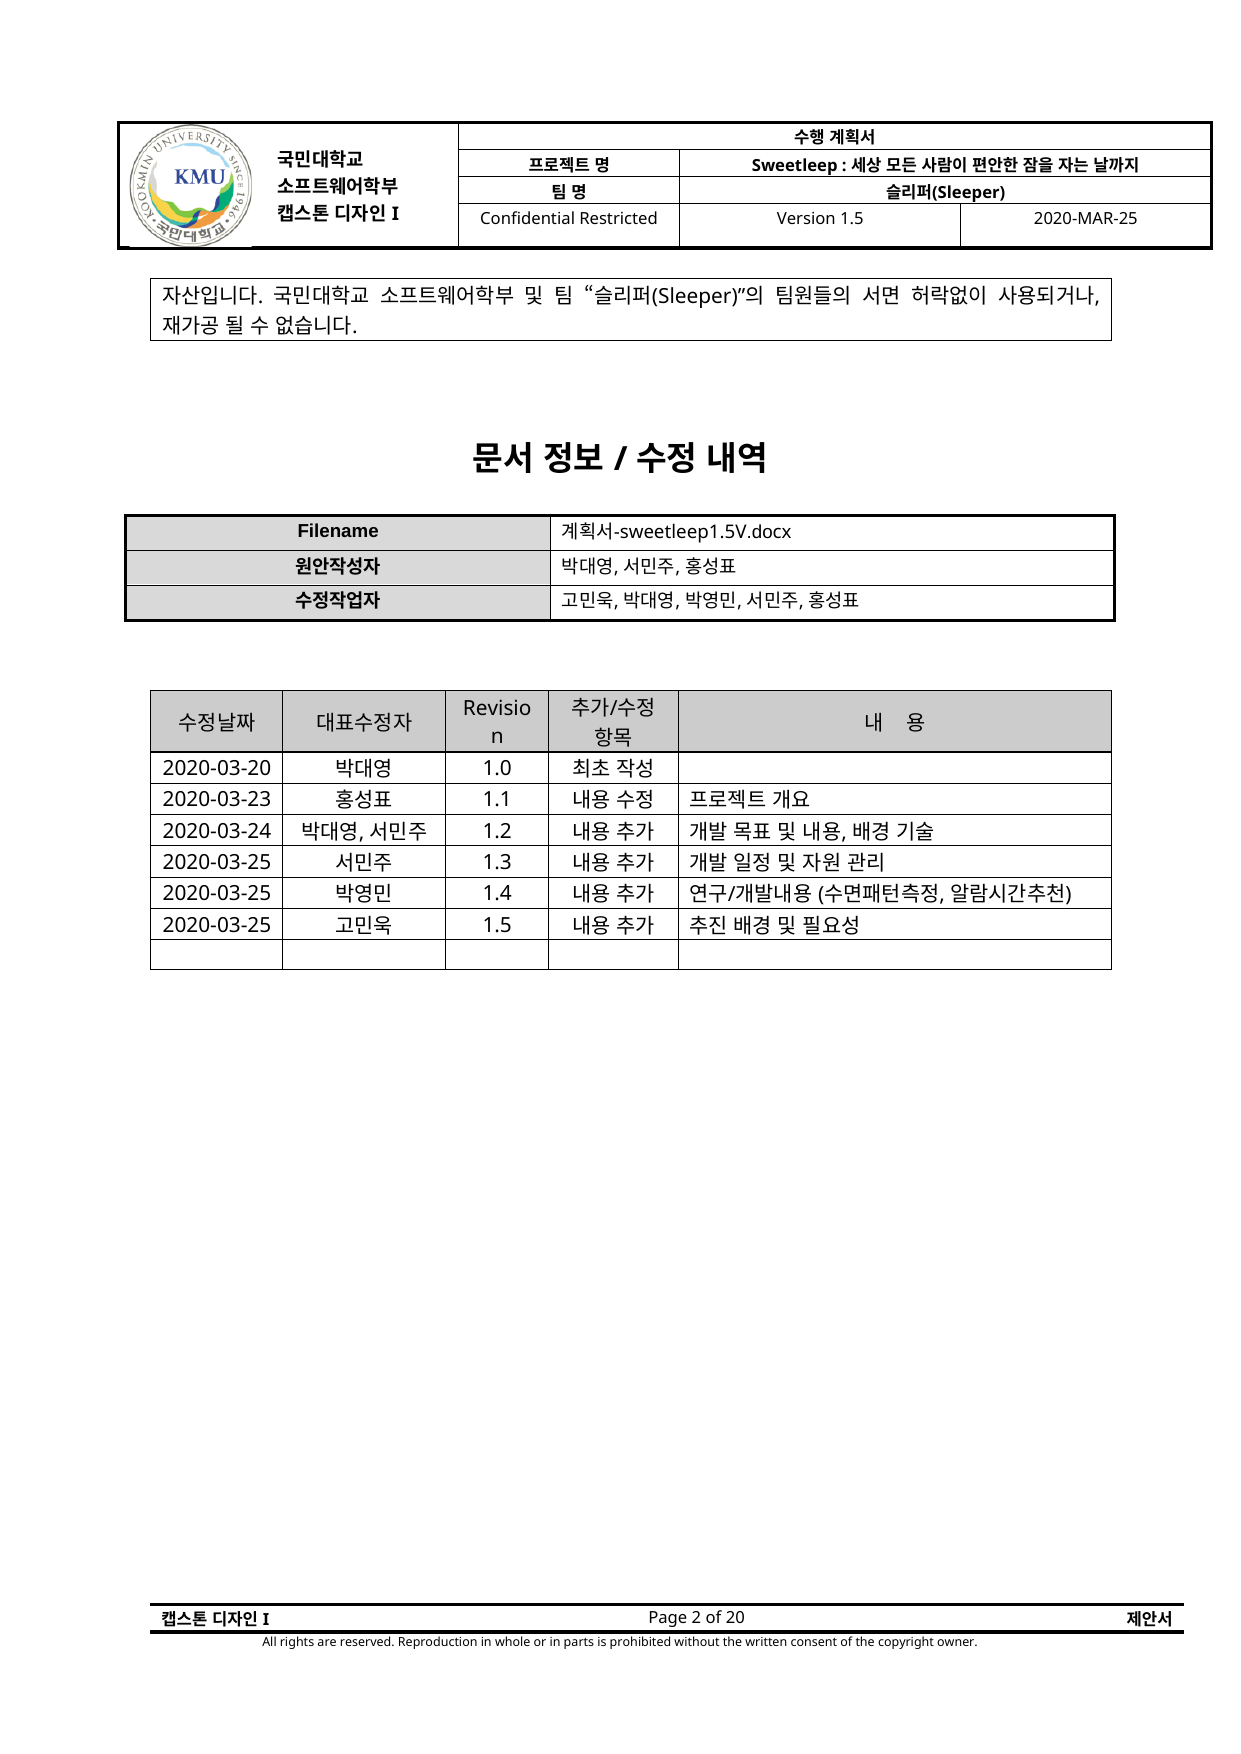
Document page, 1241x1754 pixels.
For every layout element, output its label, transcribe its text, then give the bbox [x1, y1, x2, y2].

table_cell 1.5 [446, 909, 548, 939]
table_cell 박대영, 서민주, 홍성표 [551, 551, 1113, 584]
table_cell 박대영 [283, 753, 445, 783]
table_cell 고민욱, 박대영, 박영민, 서민주, 홍성표 [551, 586, 1113, 619]
table_cell 내용 추가 [549, 878, 678, 908]
table_cell 1.4 [446, 878, 548, 908]
table_header Filename [127, 517, 550, 550]
table_cell 내용 추가 [549, 846, 678, 877]
table_cell 내용 추가 [549, 815, 678, 845]
table_cell 1.3 [446, 846, 548, 877]
table_cell 2020-03-23 [151, 784, 282, 814]
table_header 대표수정자 [283, 691, 445, 751]
table_header 추가/수정 항목 [549, 691, 678, 751]
table_cell 개발 목표 및 내용, 배경 기술 [679, 815, 1111, 845]
table_cell 2020-03-25 [151, 846, 282, 877]
table_cell 박대영, 서민주 [283, 815, 445, 845]
table_cell 최초 작성 [549, 753, 678, 783]
table_cell [549, 940, 678, 969]
table_cell [679, 753, 1111, 783]
table_cell 1.2 [446, 815, 548, 845]
table_cell [283, 940, 445, 969]
table_cell [446, 940, 548, 969]
table_header Revision [446, 691, 548, 751]
table_header 내 용 [679, 691, 1111, 751]
table_cell 2020-03-25 [151, 909, 282, 939]
table_cell 추진 배경 및 필요성 [679, 909, 1111, 939]
text 문서 정보 / 수정 내역 [150, 432, 1090, 480]
table_cell [127, 586, 550, 619]
table_cell 내용 추가 [549, 909, 678, 939]
table_cell 2020-03-20 [151, 753, 282, 783]
table_cell 1.0 [446, 753, 548, 783]
table_cell 2020-03-25 [151, 878, 282, 908]
table_cell [151, 940, 282, 969]
table_cell 서민주 [283, 846, 445, 877]
table_cell 2020-03-24 [151, 815, 282, 845]
table_header V.docx [551, 517, 1113, 550]
table_cell 고민욱 [283, 909, 445, 939]
table_cell 내용 수정 [549, 784, 678, 814]
picture [129, 124, 252, 247]
table_cell 개발 일정 및 자원 관리 [679, 846, 1111, 877]
table_cell 프로젝트 개요 [679, 784, 1111, 814]
table_cell 연구/개발내용 (수면패턴측정, 알람시간추천) [679, 878, 1111, 908]
table_cell 박영민 [283, 878, 445, 908]
table_cell [679, 940, 1111, 969]
table_cell [127, 551, 550, 584]
table_cell 홍성표 [283, 784, 445, 814]
table_cell 1.1 [446, 784, 548, 814]
table_header 수정날짜 [151, 691, 282, 751]
